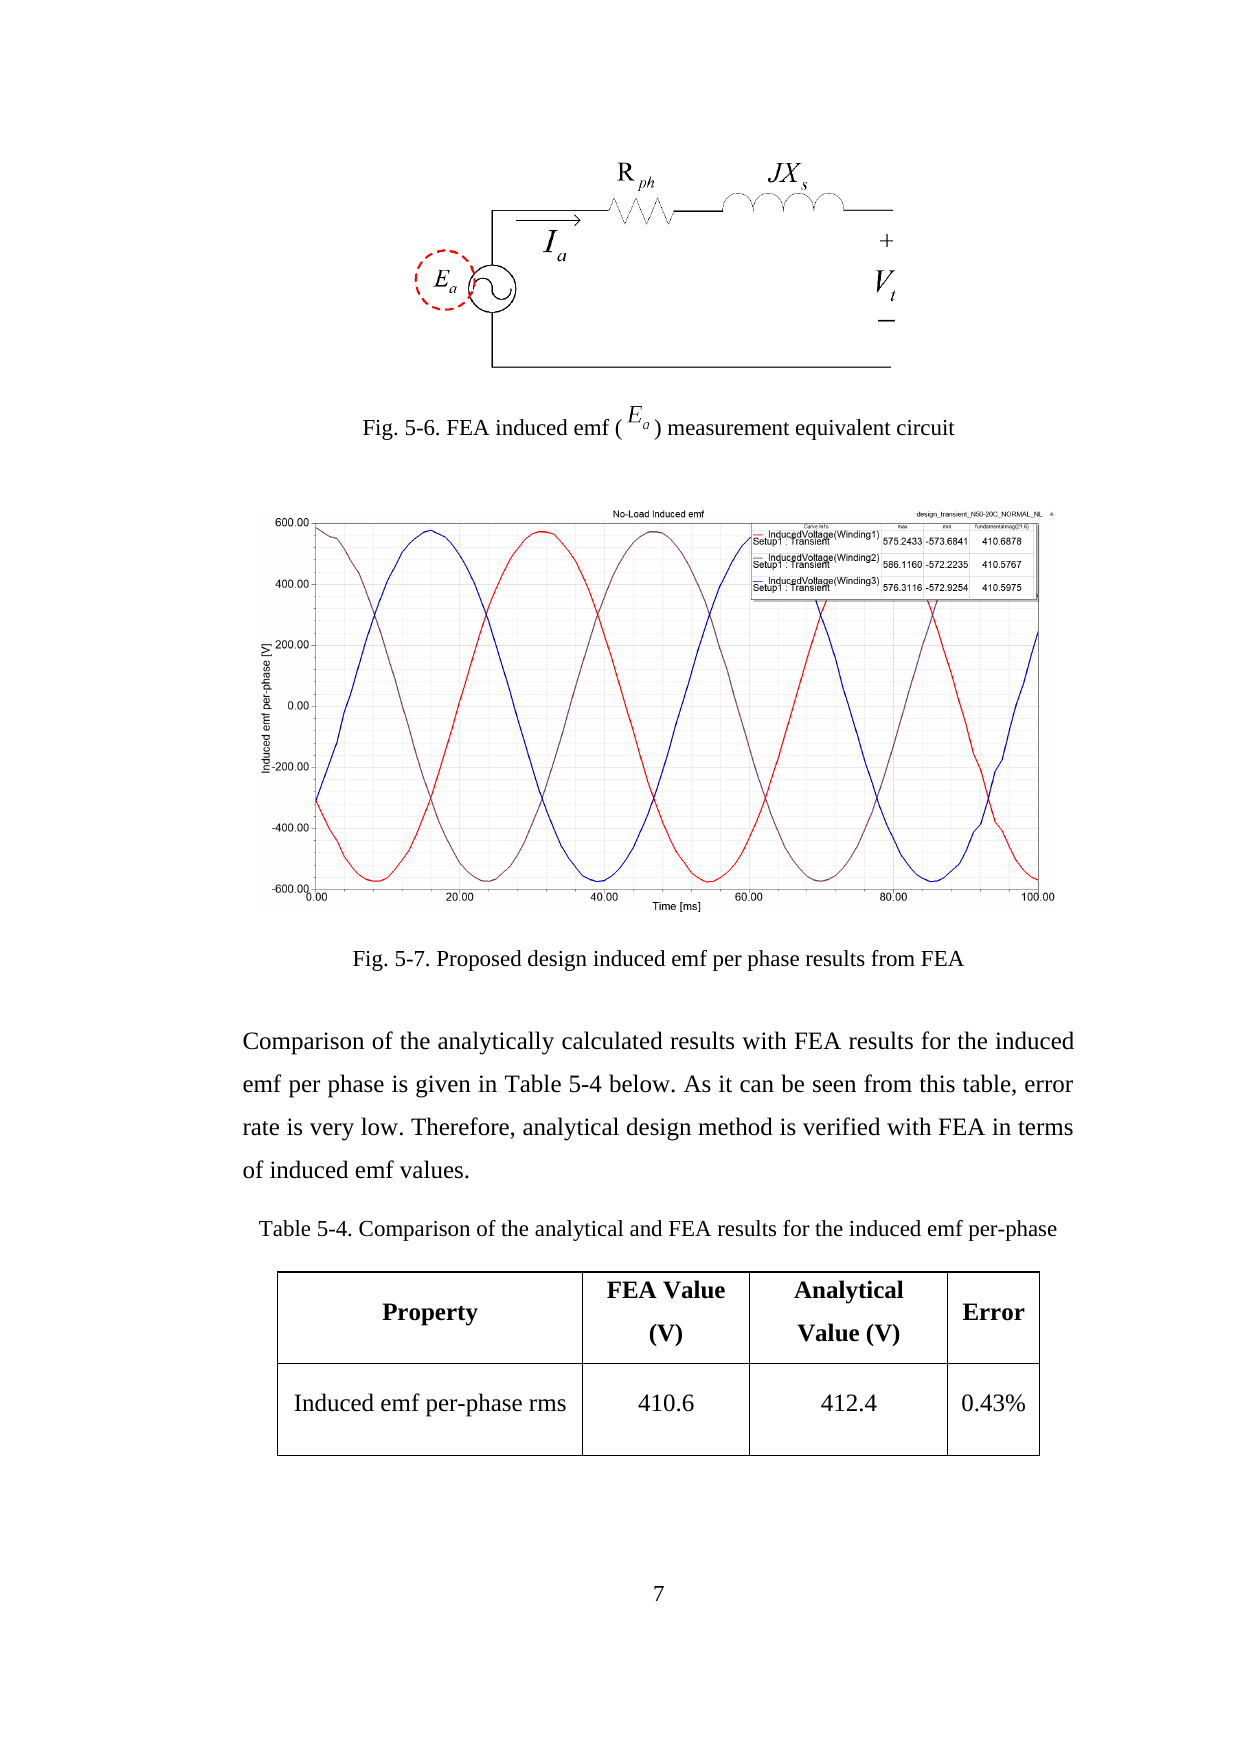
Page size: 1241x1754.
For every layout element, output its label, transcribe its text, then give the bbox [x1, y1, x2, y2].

table_header Property [278, 1273, 582, 1363]
table_cell 412.4 [750, 1364, 947, 1454]
picture [256, 509, 1061, 914]
table_header FEA Value (V) [583, 1273, 749, 1363]
table_header Error [948, 1273, 1039, 1363]
text Table 5-4. Comparison of the analytical and FEA results for the induced emf per-phase [242, 1215, 1075, 1242]
table_cell 410.6 [583, 1364, 749, 1454]
picture [414, 153, 903, 368]
list Comparison of the analytically calculated results with FEA results for the induced emf per phase is given in Table 5-4 below. As it can be seen from this table, error rate is very low. Therefore, analytical design method is verified with FEA in terms of induced emf values. [242, 1026, 1075, 1184]
table_cell Induced emf per-phase rms [278, 1364, 582, 1454]
table_header Analytical Value (V) [750, 1273, 947, 1363]
list Fig. 5-6. FEA induced emf () measurement equivalent circuit [242, 398, 1075, 440]
list Fig. 5-7. Proposed design induced emf per phase results from FEA [242, 945, 1075, 971]
table_cell 0.43% [948, 1364, 1039, 1454]
